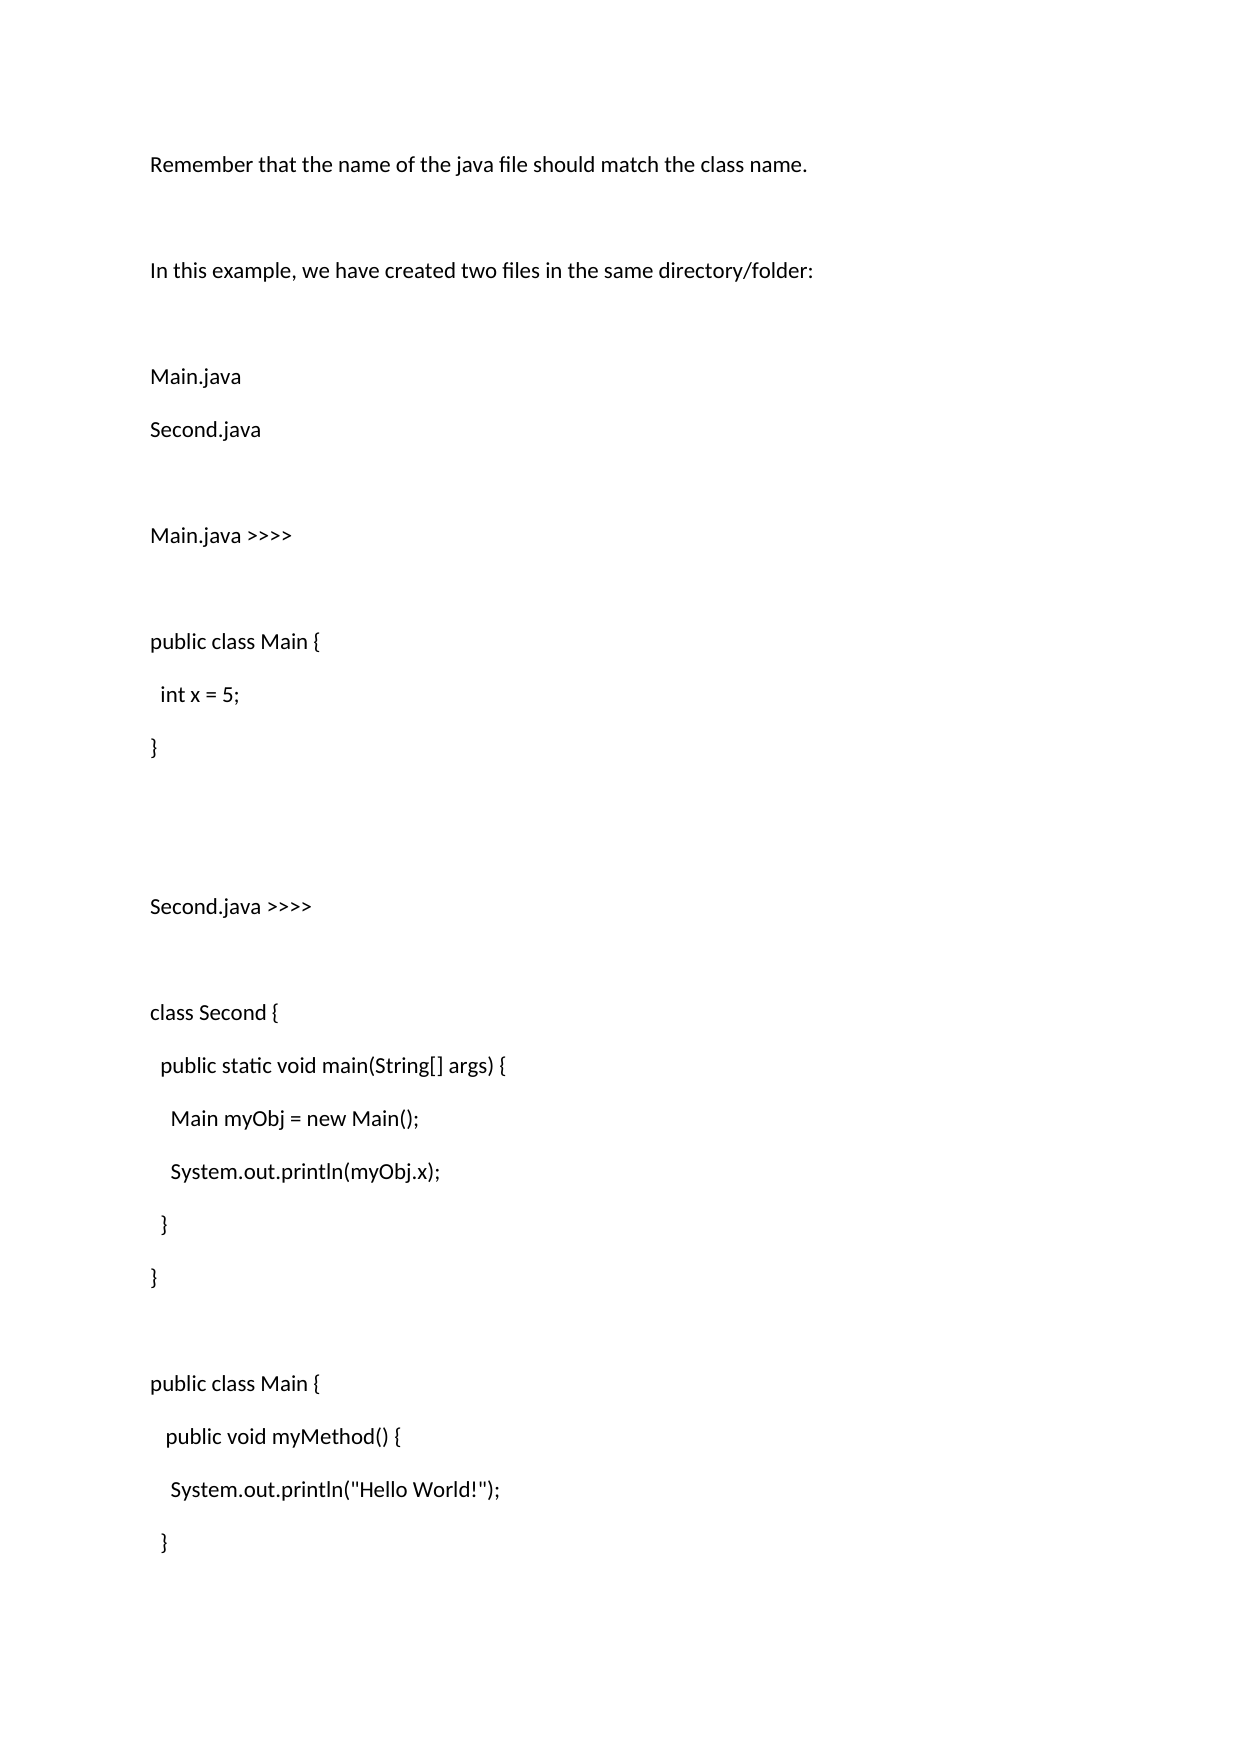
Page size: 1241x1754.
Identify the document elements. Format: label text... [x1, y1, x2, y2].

text } [150, 1528, 1090, 1557]
text Main.java [150, 362, 1090, 390]
text int x = 5; [150, 680, 1090, 708]
text System.out.println(myObj.x); [150, 1157, 1090, 1185]
text System.out.println("Hello World!"); [150, 1476, 1090, 1503]
text public class Main { [150, 1369, 1090, 1397]
text Second.java [150, 415, 1090, 443]
text Second.java >>>> [150, 892, 1090, 920]
text Main.java >>>> [150, 521, 1090, 549]
text } [150, 733, 1090, 761]
text Remember that the name of the java file should match the class name. [150, 150, 1090, 178]
text public class Main { [150, 627, 1090, 655]
text public static void main(String[] args) { [150, 1051, 1090, 1079]
text public void myMethod() { [150, 1422, 1090, 1451]
text Main myObj = new Main(); [150, 1104, 1090, 1132]
text } [150, 1210, 1090, 1238]
text } [150, 1263, 1090, 1291]
text class Second { [150, 998, 1090, 1026]
text In this example, we have created two files in the same directory/folder: [150, 256, 1090, 284]
